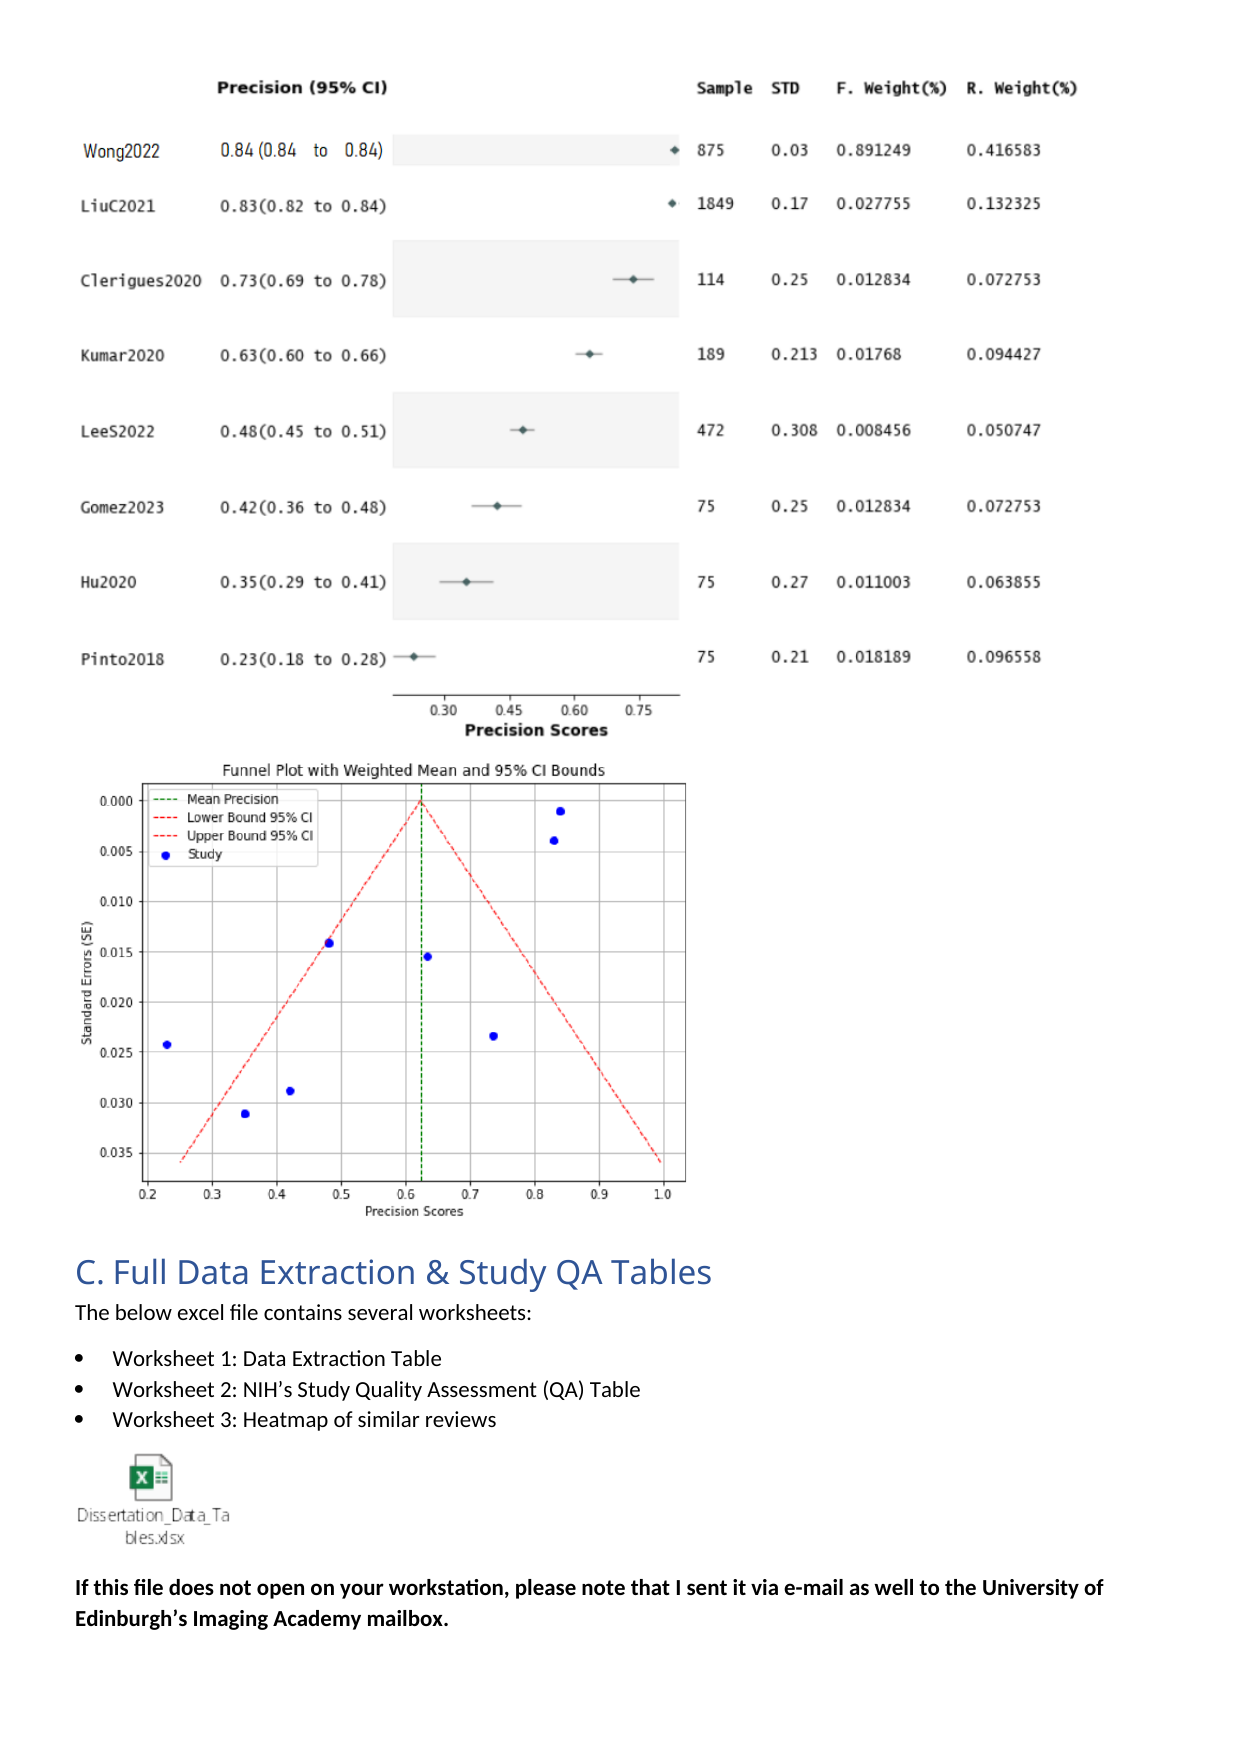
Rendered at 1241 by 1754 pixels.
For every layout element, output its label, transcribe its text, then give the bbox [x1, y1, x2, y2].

list Worksheet 2: NIH’s Study Quality Assessment (QA) Table [75, 1375, 1165, 1403]
subtitle Full Data Extraction & Study QA Tables [75, 1249, 1165, 1294]
list Worksheet 3: Heatmap of similar reviews [75, 1405, 1165, 1433]
text If this file does not open on your workstation, please note that I sent it via e-mail as well to the University of Edinburgh’s Imaging Academy mailbox. [75, 1573, 1165, 1632]
text The below excel file contains several worksheets: [75, 1298, 1165, 1326]
list Worksheet 1: Data Extraction Table [75, 1344, 1165, 1372]
picture [75, 758, 695, 1222]
picture [75, 75, 1084, 741]
